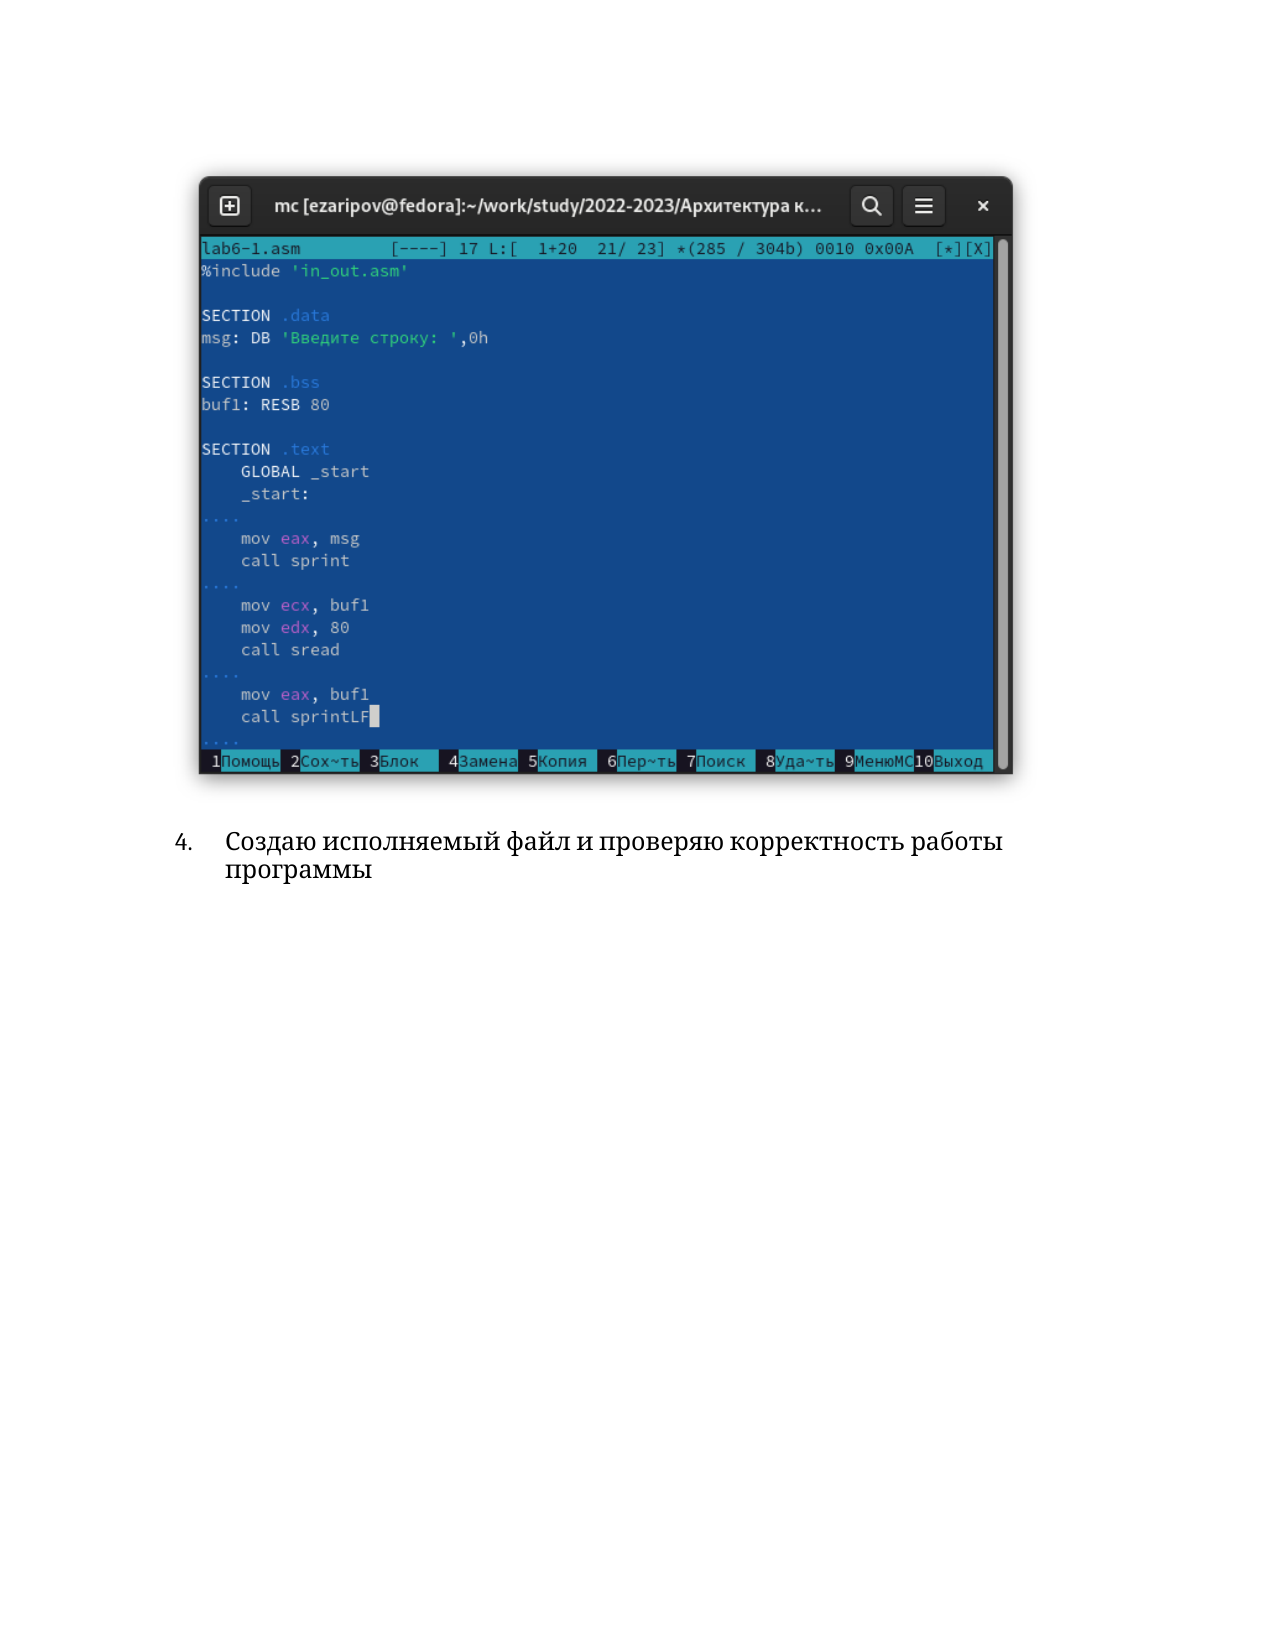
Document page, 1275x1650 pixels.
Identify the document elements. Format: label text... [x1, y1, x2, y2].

picture [168, 150, 1044, 809]
list Создаю исполняемый файл и проверяю корректность работы программы [175, 827, 1125, 885]
